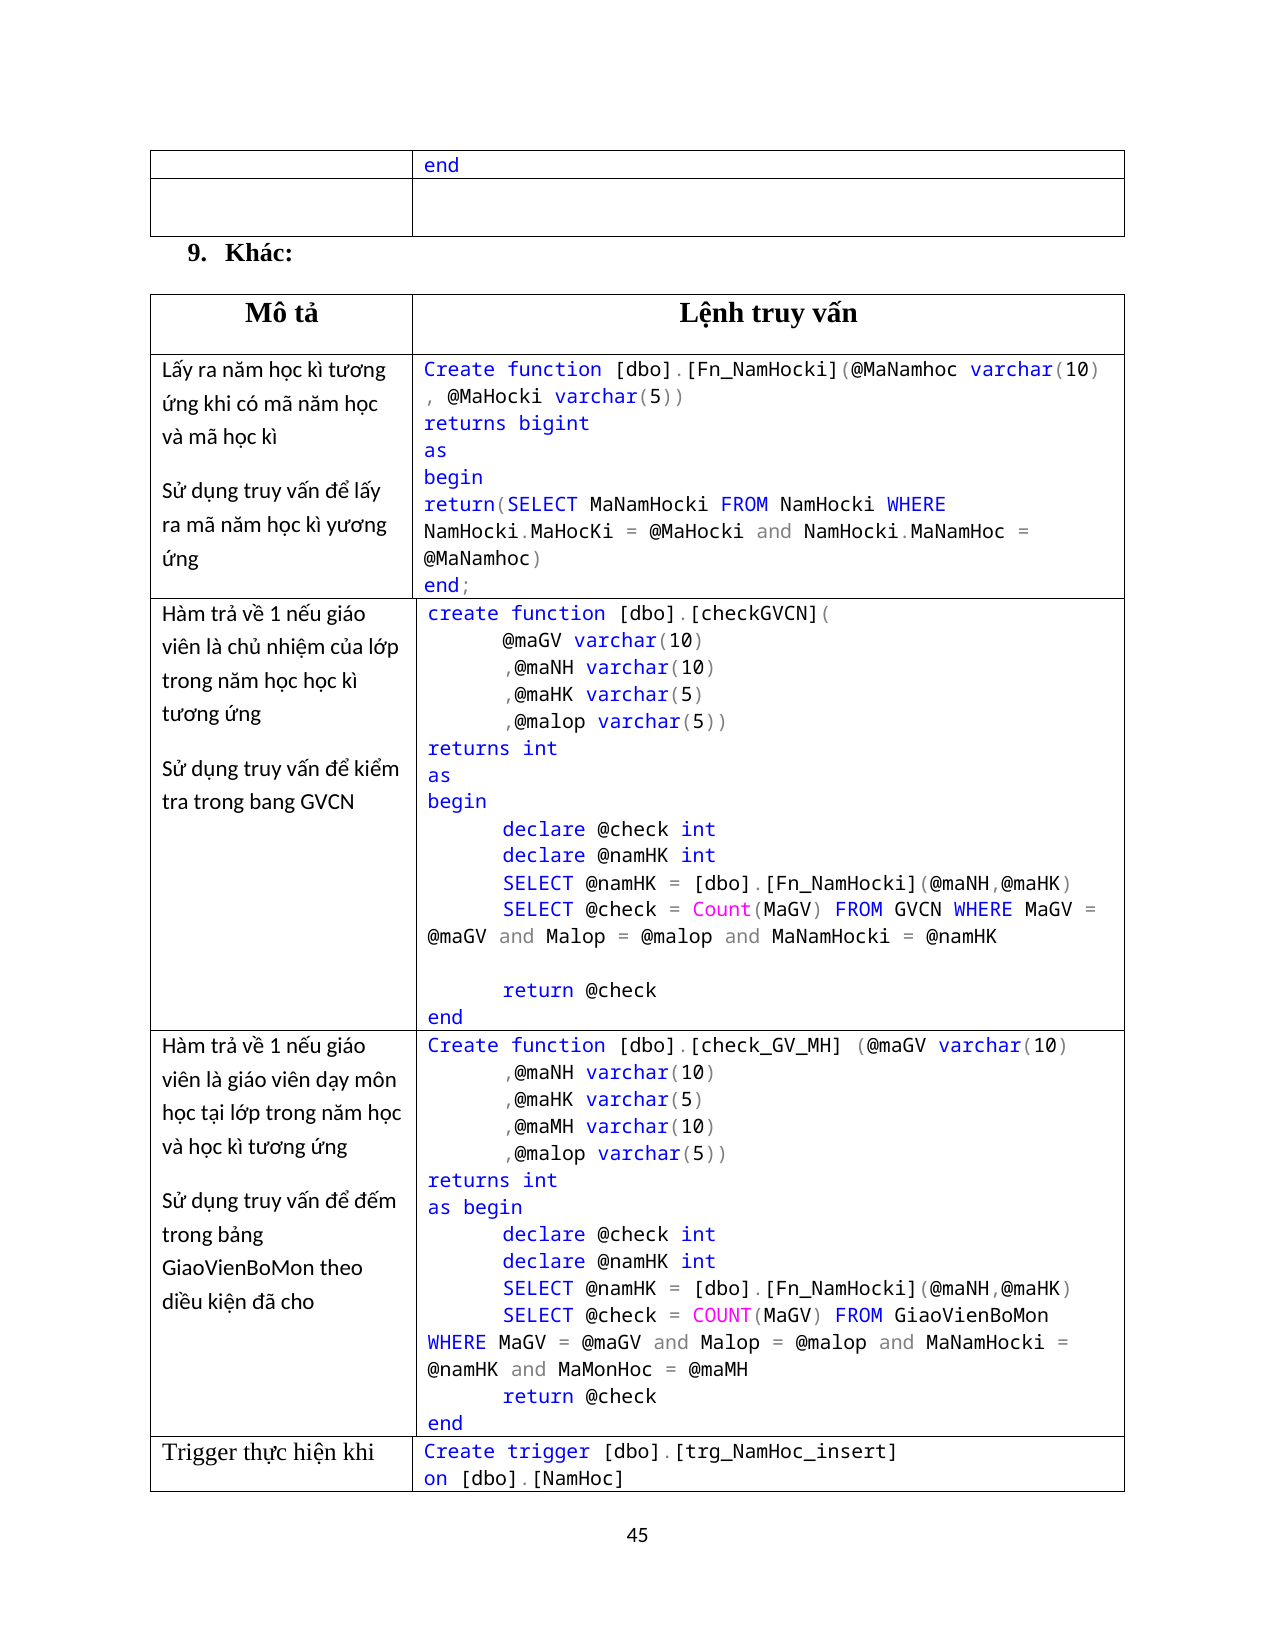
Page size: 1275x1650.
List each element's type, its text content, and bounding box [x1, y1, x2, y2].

table_cell [413, 179, 1124, 236]
table_cell Hàm trả về 1 nếu giáo viên là chủ nhiệm của lớp trong năm học học kì tương ứng Sử dụng truy vấn để kiểm tra trong bang GVCN [151, 599, 416, 1030]
table_header Mô tả [151, 295, 412, 354]
table_cell Hàm trả về 1 nếu giáo viên là giáo viên dạy môn học tại lớp trong năm học và học kì tương ứng Sử dụng truy vấn để đếm trong bảng GiaoVienBoMon theo diều kiện đã cho [151, 1031, 416, 1436]
list Khác: [187, 237, 1125, 267]
table_cell Create function [dbo].[check_GV_MH] (@maGV varchar(10) ,@maNH varchar(10) ,@maHK varchar(5) ,@maMH varchar(10) ,@malop varchar(5)) returns int as begin declare @check int declare @namHK int SELECT @namHK = [dbo].[Fn_NamHocki](@maNH,@maHK) SELECT @check = COUNT(MaGV) FROM GiaoVienBoMon WHERE MaGV = @maGV and Malop = @malop and MaNamHocki = @namHK and MaMonHoc = @maMH return @check end [417, 1031, 1124, 1436]
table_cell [151, 151, 412, 178]
table_header Lệnh truy vấn [413, 295, 1124, 354]
table_cell [151, 179, 412, 236]
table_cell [413, 1437, 1124, 1491]
table_cell Lấy ra năm học kì tương ứng khi có mã năm học và mã học kì Sử dụng truy vấn để lấy ra mã năm học kì yương ứng [151, 355, 412, 598]
table_cell create function [dbo].[checkGVCN]( @maGV varchar(10) ,@maNH varchar(10) ,@maHK varchar(5) ,@malop varchar(5)) returns int as begin declare @check int declare @namHK int SELECT @namHK = [dbo].[Fn_NamHocki](@maNH,@maHK) SELECT @check = Count(MaGV) FROM GVCN WHERE MaGV = @maGV and Malop = @malop and MaNamHocki = @namHK return @check end [417, 599, 1124, 1030]
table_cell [151, 1437, 412, 1491]
table_cell Create function [dbo].[Fn_NamHocki](@MaNamhoc varchar(10) , @MaHocki varchar(5)) returns bigint as begin return(SELECT MaNamHocki FROM NamHocki WHERE NamHocki.MaHocKi = @MaHocki and NamHocki.MaNamHoc = @MaNamhoc) end; [413, 355, 1124, 598]
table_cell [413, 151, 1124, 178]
